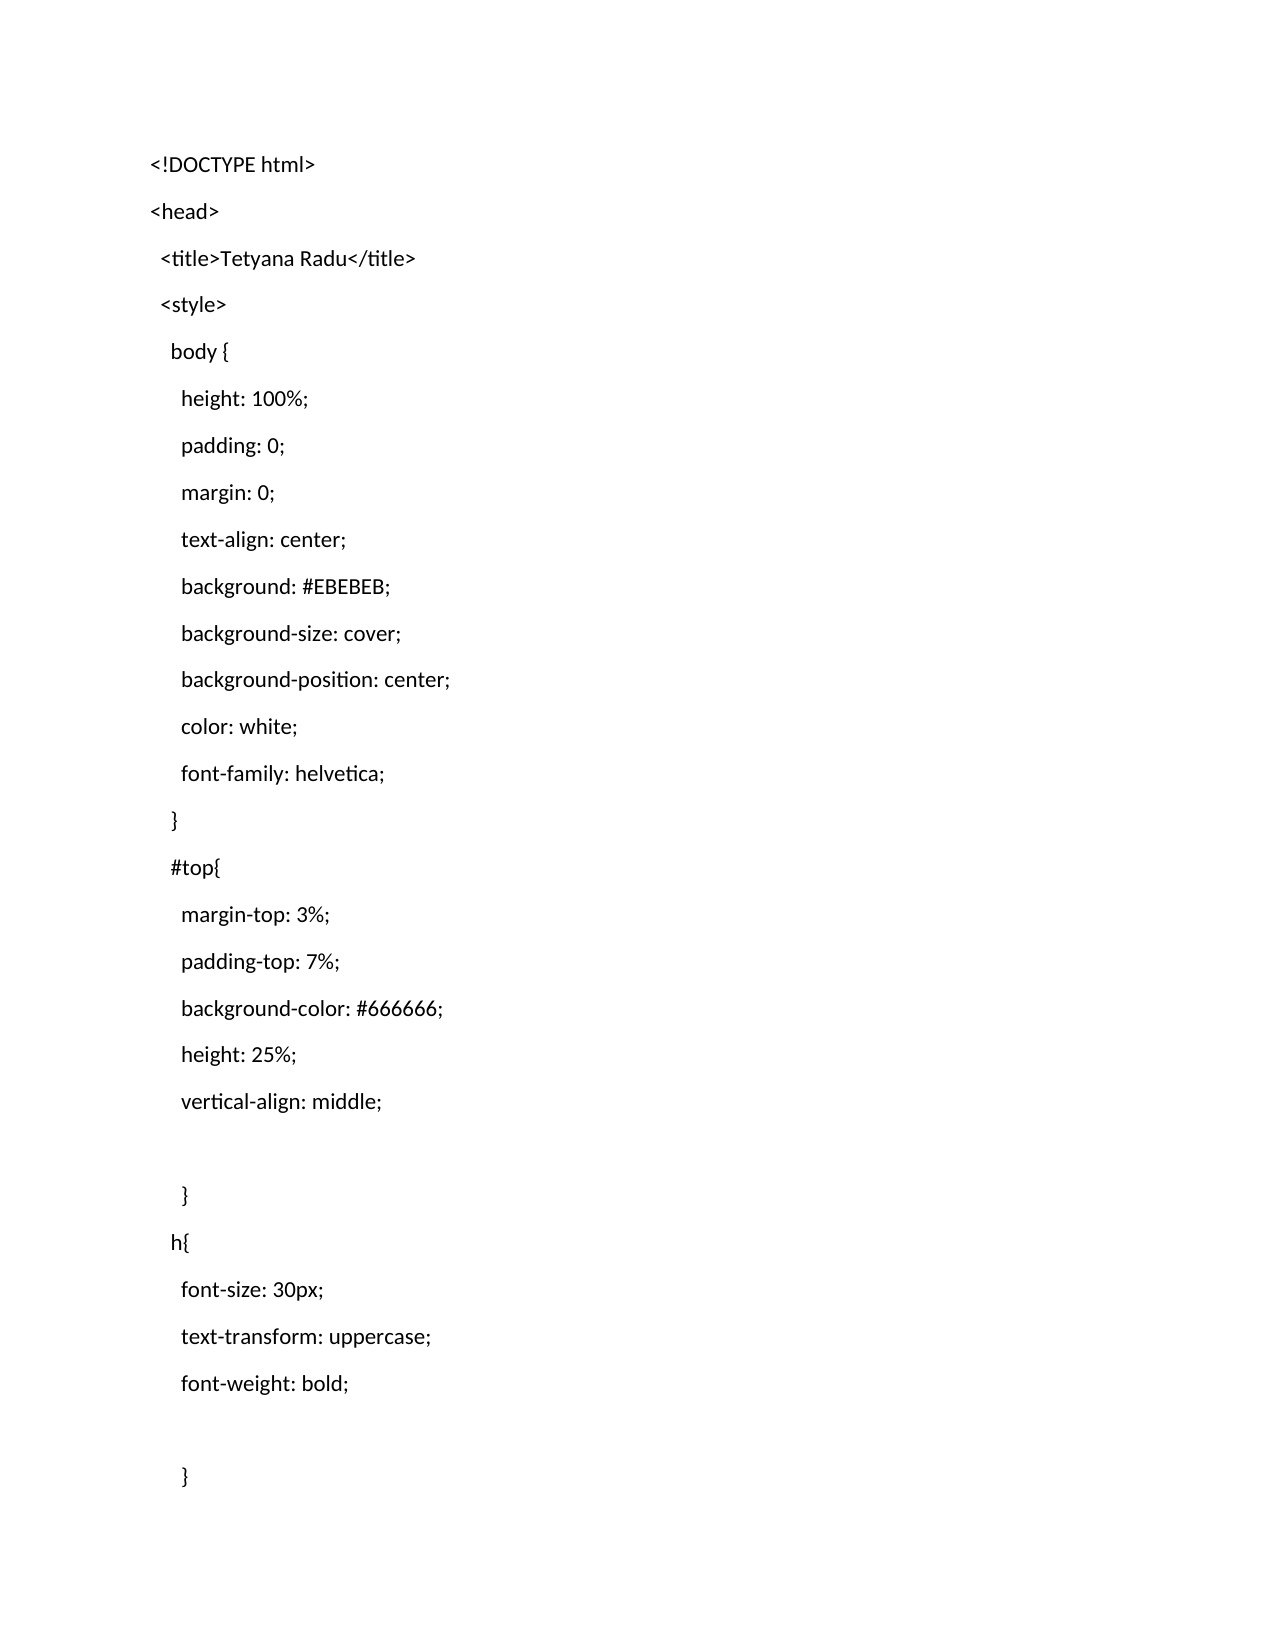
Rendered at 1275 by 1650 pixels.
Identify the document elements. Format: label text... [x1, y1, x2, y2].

text height: 100%; [150, 384, 1125, 412]
text text-align: center; [150, 525, 1125, 553]
text font-size: 30px; [150, 1275, 1125, 1303]
text margin-top: 3%; [150, 900, 1125, 928]
text text-transform: uppercase; [150, 1322, 1125, 1350]
text font-family: helvetica; [150, 759, 1125, 787]
text <!DOCTYPE html> [150, 150, 1125, 178]
text background: #EBEBEB; [150, 572, 1125, 600]
text padding-top: 7%; [150, 947, 1125, 975]
text <style> [150, 291, 1125, 319]
text <head> [150, 197, 1125, 225]
text color: white; [150, 712, 1125, 741]
text body { [150, 337, 1125, 366]
text background-position: center; [150, 666, 1125, 694]
text background-color: #666666; [150, 994, 1125, 1022]
text } [150, 1181, 1125, 1209]
text vertical-align: middle; [150, 1087, 1125, 1116]
text padding: 0; [150, 431, 1125, 459]
text background-size: cover; [150, 619, 1125, 647]
text margin: 0; [150, 478, 1125, 506]
text } [150, 1462, 1125, 1491]
text h{ [150, 1228, 1125, 1256]
text font-weight: bold; [150, 1369, 1125, 1397]
text height: 25%; [150, 1041, 1125, 1069]
text <title>Tetyana Radu</title> [150, 244, 1125, 272]
text } [150, 806, 1125, 834]
text #top{ [150, 853, 1125, 881]
